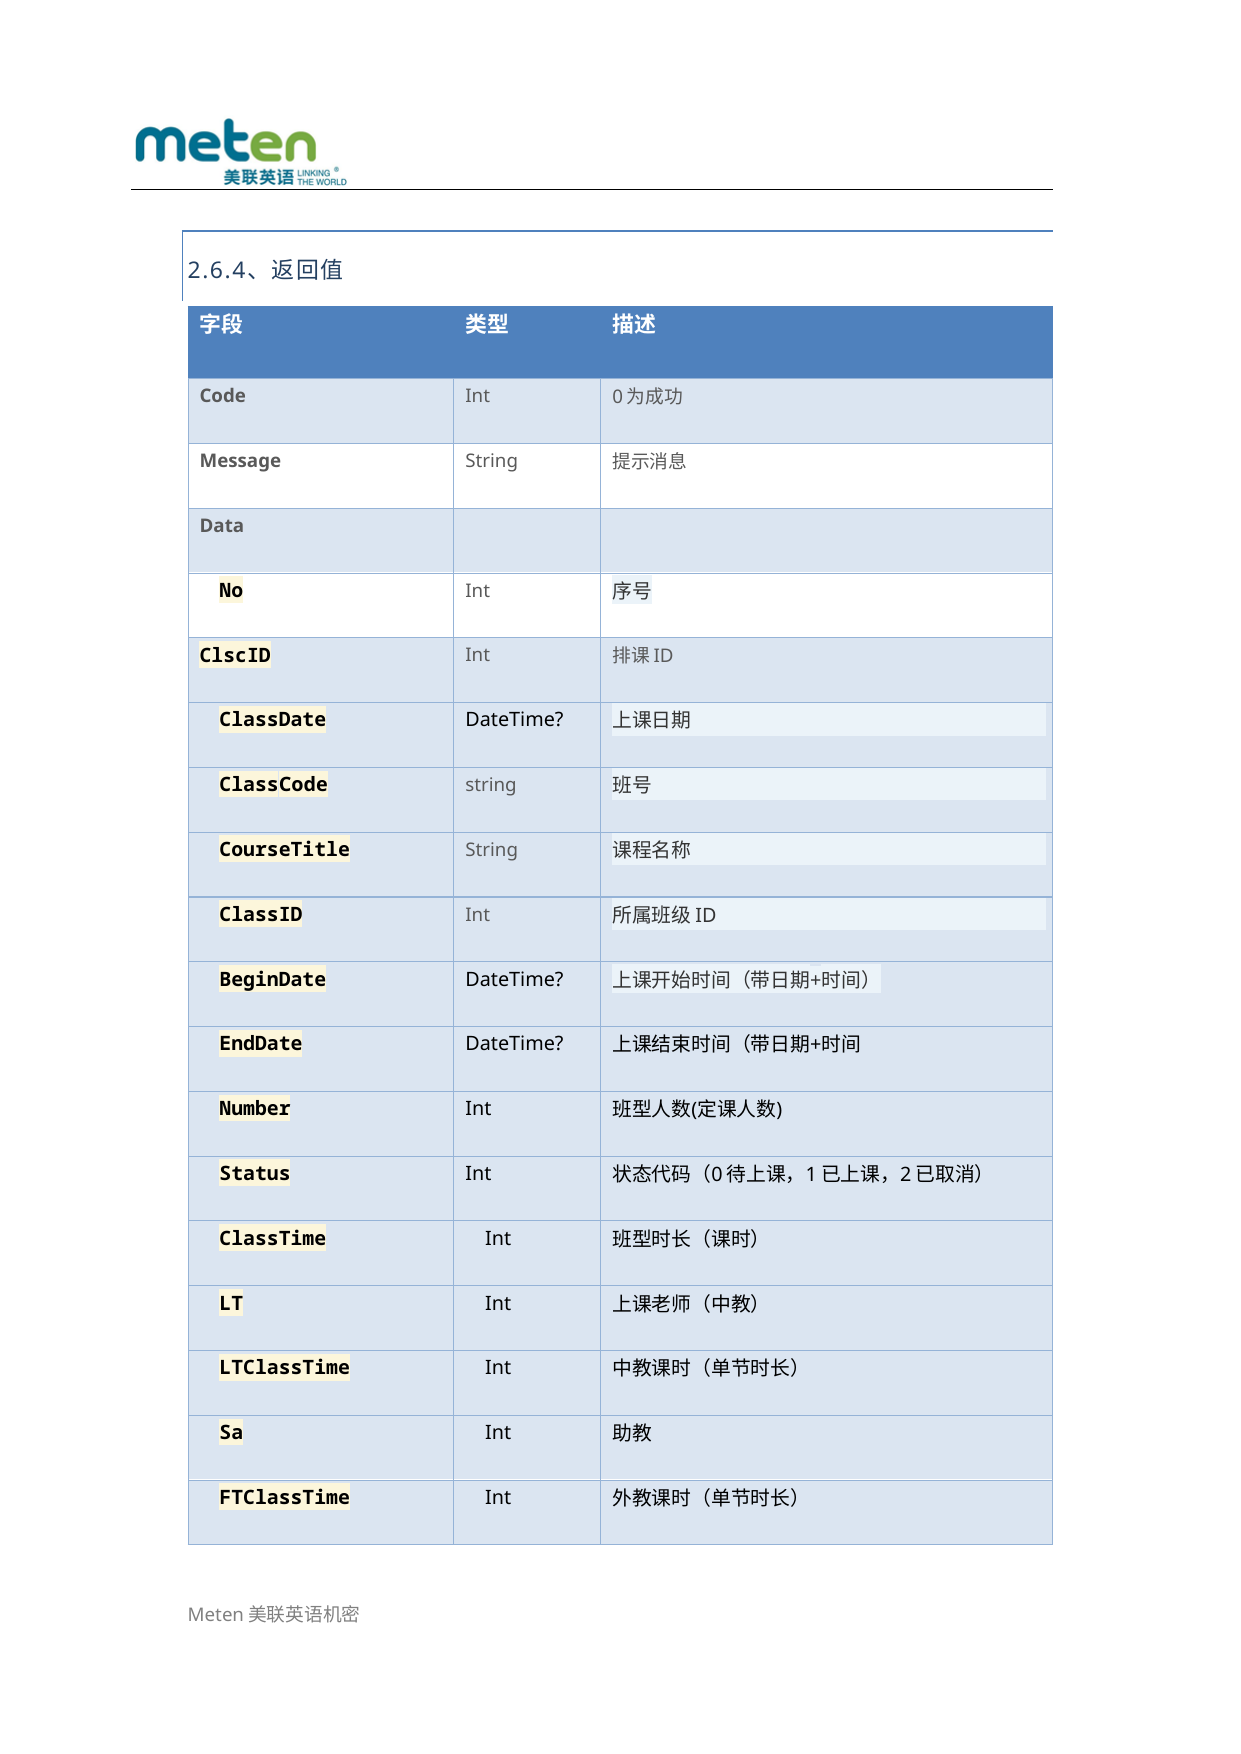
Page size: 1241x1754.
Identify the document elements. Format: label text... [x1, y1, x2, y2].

table_cell ClassDate [189, 703, 453, 767]
table_cell 序号 [601, 574, 1052, 637]
table_cell Int [454, 1157, 600, 1220]
table_header 字段 [189, 307, 453, 378]
table_cell No [189, 574, 453, 637]
table_cell BeginDate [189, 962, 453, 1026]
table_cell 班型时长（课时） [601, 1221, 1052, 1285]
table_cell 班型人数(定课人数) [601, 1092, 1052, 1156]
table_cell String [454, 833, 600, 896]
table_cell ClassTime [189, 1221, 453, 1285]
table_cell 助教 [601, 1416, 1052, 1479]
table_cell Int [454, 574, 600, 637]
subtitle 2.6.4、返回值 [183, 232, 1053, 301]
table_cell FTClassTime [189, 1481, 453, 1544]
table_cell 外教课时（单节时长） [601, 1481, 1052, 1544]
table_cell 课程名称 [601, 833, 1052, 896]
table_cell 上课开始时间（带日期+时间） [601, 962, 1052, 1026]
picture [131, 109, 349, 187]
table_cell Int [454, 1286, 600, 1350]
table_cell DateTime? [454, 703, 600, 767]
table_cell 上课老师（中教） [601, 1286, 1052, 1350]
table_header 描述 [601, 307, 1052, 378]
table_cell Int [454, 1351, 600, 1415]
table_cell Int [454, 638, 600, 702]
table_cell 排课ID [601, 638, 1052, 702]
table_cell Int [454, 1092, 600, 1156]
table_cell 0为成功 [601, 379, 1052, 443]
table_cell 中教课时（单节时长） [601, 1351, 1052, 1415]
table_cell string [454, 768, 600, 832]
table_cell 状态代码（0待上课，1已上课，2已取消） [601, 1157, 1052, 1220]
table_cell String [454, 444, 600, 508]
table_cell Int [454, 1416, 600, 1479]
table_cell Int [454, 1481, 600, 1544]
table_cell 所属班级ID [601, 898, 1052, 961]
table_cell Data [189, 509, 453, 572]
table_cell Message [189, 444, 453, 508]
table_cell LT [189, 1286, 453, 1350]
table_cell ClassID [189, 898, 453, 961]
table_cell LTClassTime [189, 1351, 453, 1415]
table_cell Int [454, 379, 600, 443]
table_cell 上课日期 [601, 703, 1052, 767]
table_cell ClassCode [189, 768, 453, 832]
table_cell Int [454, 898, 600, 961]
table_cell Code [189, 379, 453, 443]
table_cell DateTime? [454, 1027, 600, 1091]
table_cell 提示消息 [601, 444, 1052, 508]
table_cell CourseTitle [189, 833, 453, 896]
table_cell ClscID [189, 638, 453, 702]
table_cell Number [189, 1092, 453, 1156]
table_cell Sa [189, 1416, 453, 1479]
table_cell Status [189, 1157, 453, 1220]
table_cell 班号 [601, 768, 1052, 832]
table_cell [454, 509, 600, 572]
table_cell DateTime? [454, 962, 600, 1026]
table_cell EndDate [189, 1027, 453, 1091]
table_cell [601, 509, 1052, 572]
table_header 类型 [454, 307, 600, 378]
table_cell 上课结束时间（带日期+时间 [601, 1027, 1052, 1091]
table_cell Int [454, 1221, 600, 1285]
